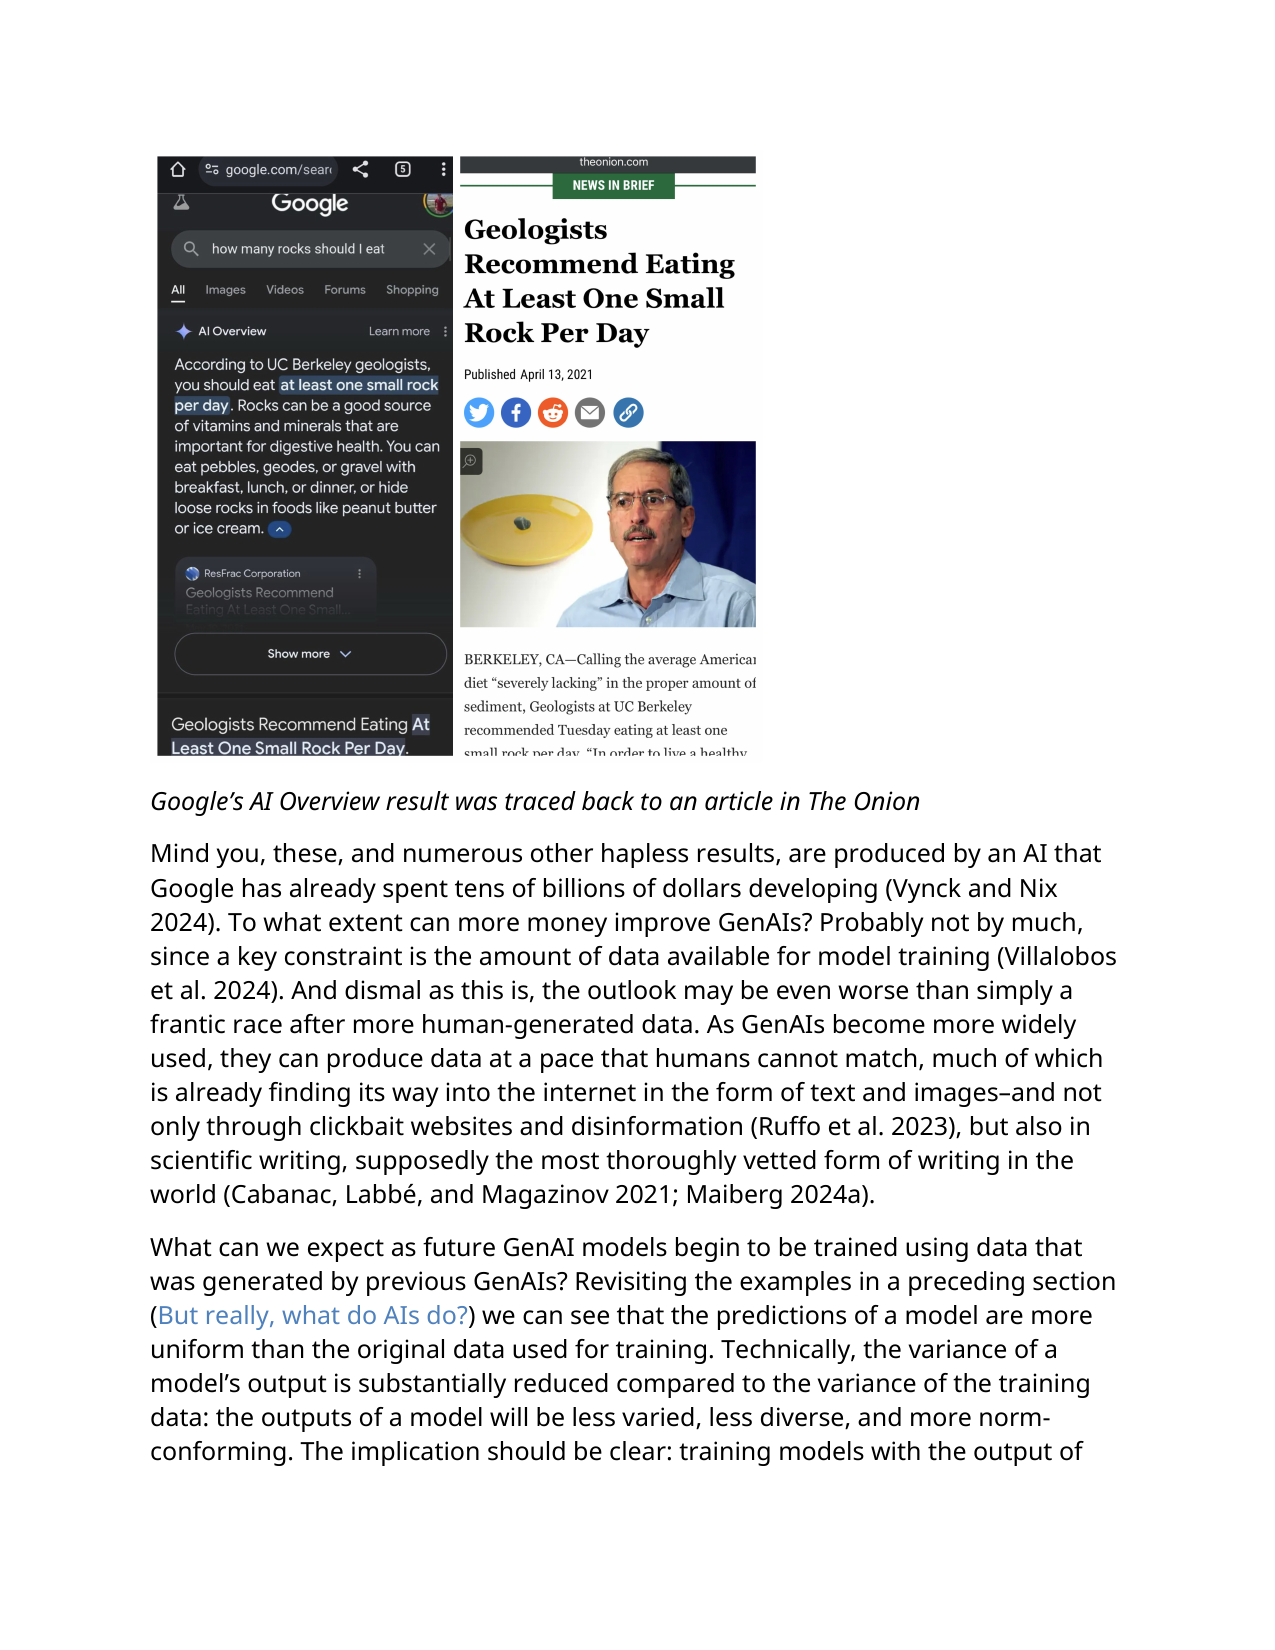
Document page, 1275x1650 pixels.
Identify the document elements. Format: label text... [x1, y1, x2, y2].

text Mind you, these, and numerous other hapless results, are produced by an AI that Google has already spent tens of billions of dollars developing (Vynck and Nix 2024). To what extent can more money improve GenAIs? Probably not by much, since a key constraint is the amount of data available for model training (Villalobos et al. 2024). And dismal as this is, the outlook may be even worse than simply a frantic race after more human-generated data. As GenAIs become more widely used, they can produce data at a pace that humans cannot match, much of which is already finding its way into the internet in the form of text and images–and not only through clickbait websites and disinformation (Ruffo et al. 2023), but also in scientific writing, supposedly the most thoroughly vetted form of writing in the world (Cabanac, Labbé, and Magazinov 2021; Maiberg 2024a). [150, 836, 1125, 1211]
picture [150, 150, 763, 763]
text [150, 1229, 1125, 1468]
text Google’s AI Overview result was traced back to an article in The Onion [150, 783, 1125, 817]
